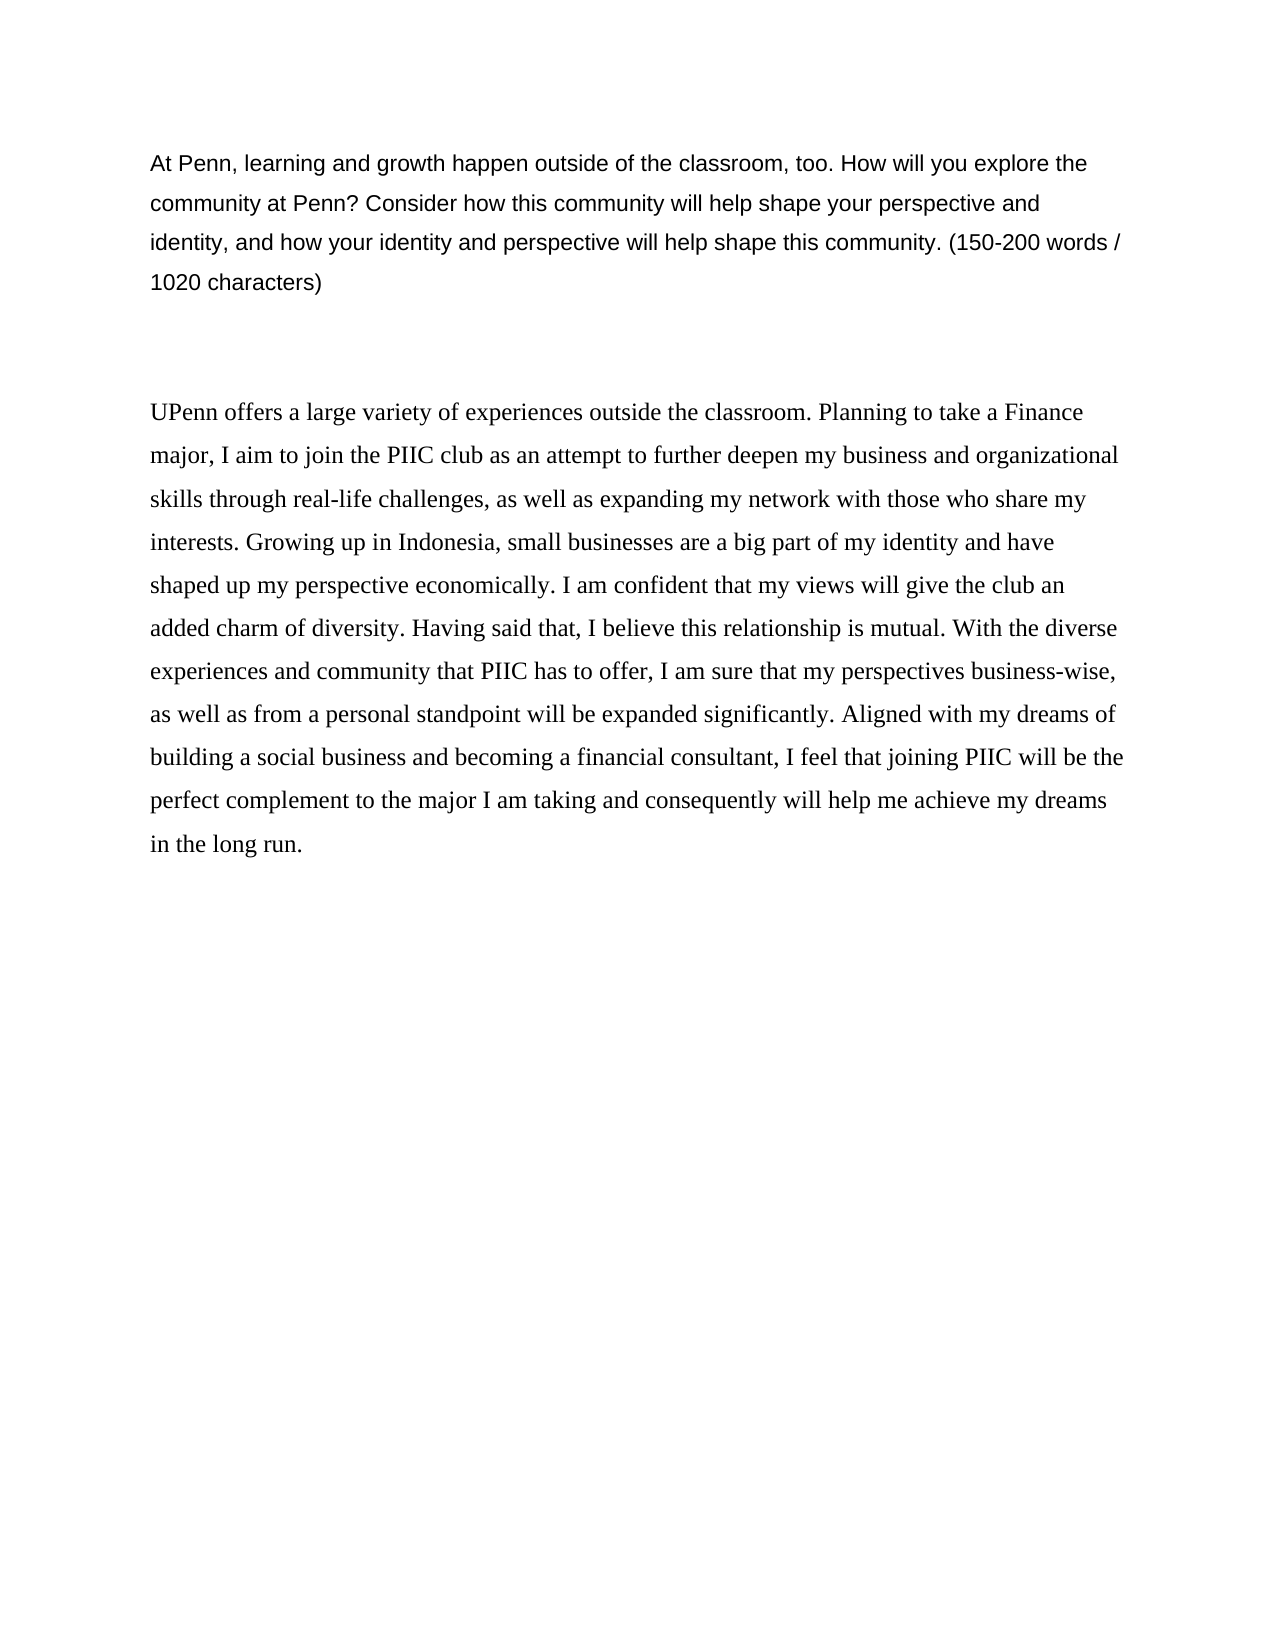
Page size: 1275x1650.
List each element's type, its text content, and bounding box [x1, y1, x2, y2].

text UPenn offers a large variety of experiences outside the classroom. Planning to take a Finance major, I aim to join the PIIC club as an attempt to further deepen my business and organizational skills through real-life challenges, as well as expanding my network with those who share my interests. Growing up in Indonesia, small businesses are a big part of my identity and have shaped up my perspective economically. I am confident that my views will give the club an added charm of diversity. Having said that, I believe this relationship is mutual. With the diverse experiences and community that PIIC has to offer, I am sure that my perspectives business-wise, as well as from a personal standpoint will be expanded significantly. Aligned with my dreams of building a social business and becoming a financial consultant, I feel that joining PIIC will be the perfect complement to the major I am taking and consequently will help me achieve my dreams in the long run. [150, 397, 1125, 857]
text At Penn, learning and growth happen outside of the classroom, too. How will you explore the community at Penn? Consider how this community will help shape your perspective and identity, and how your identity and perspective will help shape this community. (150-200 words / 1020 characters) [150, 150, 1125, 295]
